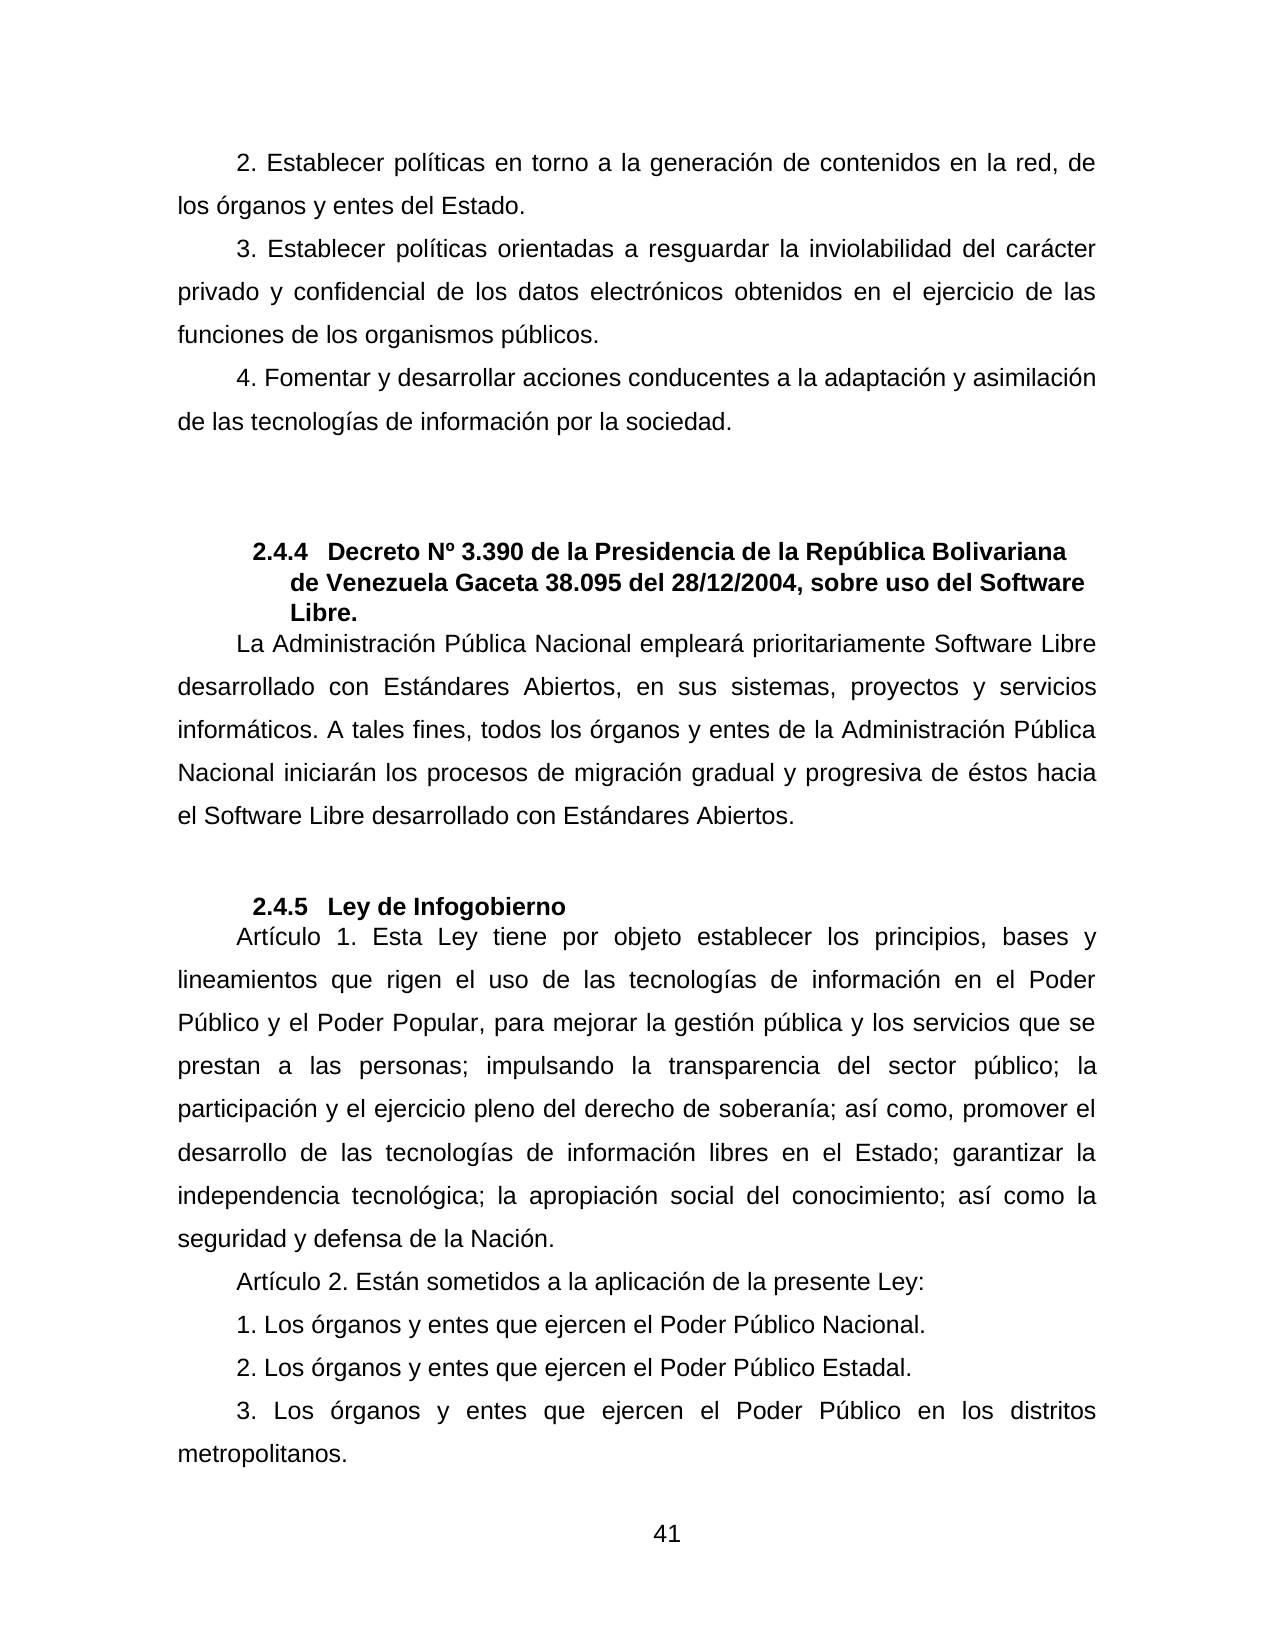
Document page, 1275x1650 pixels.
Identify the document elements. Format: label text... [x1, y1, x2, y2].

text 2. Los órganos y entes que ejercen el Poder Público Estadal. [177, 1353, 1098, 1382]
text Artículo 1. Esta Ley tiene por objeto establecer los principios, bases y lineamientos que rigen el uso de las tecnologías de información en el Poder Público y el Poder Popular, para mejorar la gestión pública y los servicios que se prestan a las personas; impulsando la transparencia del sector público; la participación y el ejercicio pleno del derecho de soberanía; así como, promover el desarrollo de las tecnologías de información libres en el Estado; garantizar la independencia tecnológica; la apropiación social del conocimiento; así como la seguridad y defensa de la Nación. [177, 922, 1098, 1252]
text 3. Establecer políticas orientadas a resguardar la inviolabilidad del carácter privado y confidencial de los datos electrónicos obtenidos en el ejercicio de las funciones de los organismos públicos. [177, 234, 1098, 349]
text 2. Establecer políticas en torno a la generación de contenidos en la red, de los órganos y entes del Estado. [177, 148, 1098, 219]
text 4. Fomentar y desarrollar acciones conducentes a la adaptación y asimilación de las tecnologías de información por la sociedad. [177, 363, 1098, 435]
subtitle Decreto Nº 3.390 de la Presidencia de la República Bolivariana de Venezuela Gaceta 38.095 del 28/12/2004, sobre uso del Software Libre. [252, 537, 1098, 627]
text 3. Los órganos y entes que ejercen el Poder Público en los distritos metropolitanos. [177, 1396, 1098, 1468]
text Artículo 2. Están sometidos a la aplicación de la presente Ley: [177, 1267, 1098, 1296]
text La Administración Pública Nacional empleará prioritariamente Software Libre desarrollado con Estándares Abiertos, en sus sistemas, proyectos y servicios informáticos. A tales fines, todos los órganos y entes de la Administración Pública Nacional iniciarán los procesos de migración gradual y progresiva de éstos hacia el Software Libre desarrollado con Estándares Abiertos. [177, 628, 1098, 830]
text 1. Los órganos y entes que ejercen el Poder Público Nacional. [177, 1310, 1098, 1339]
subtitle Ley de Infogobierno [252, 891, 1098, 920]
